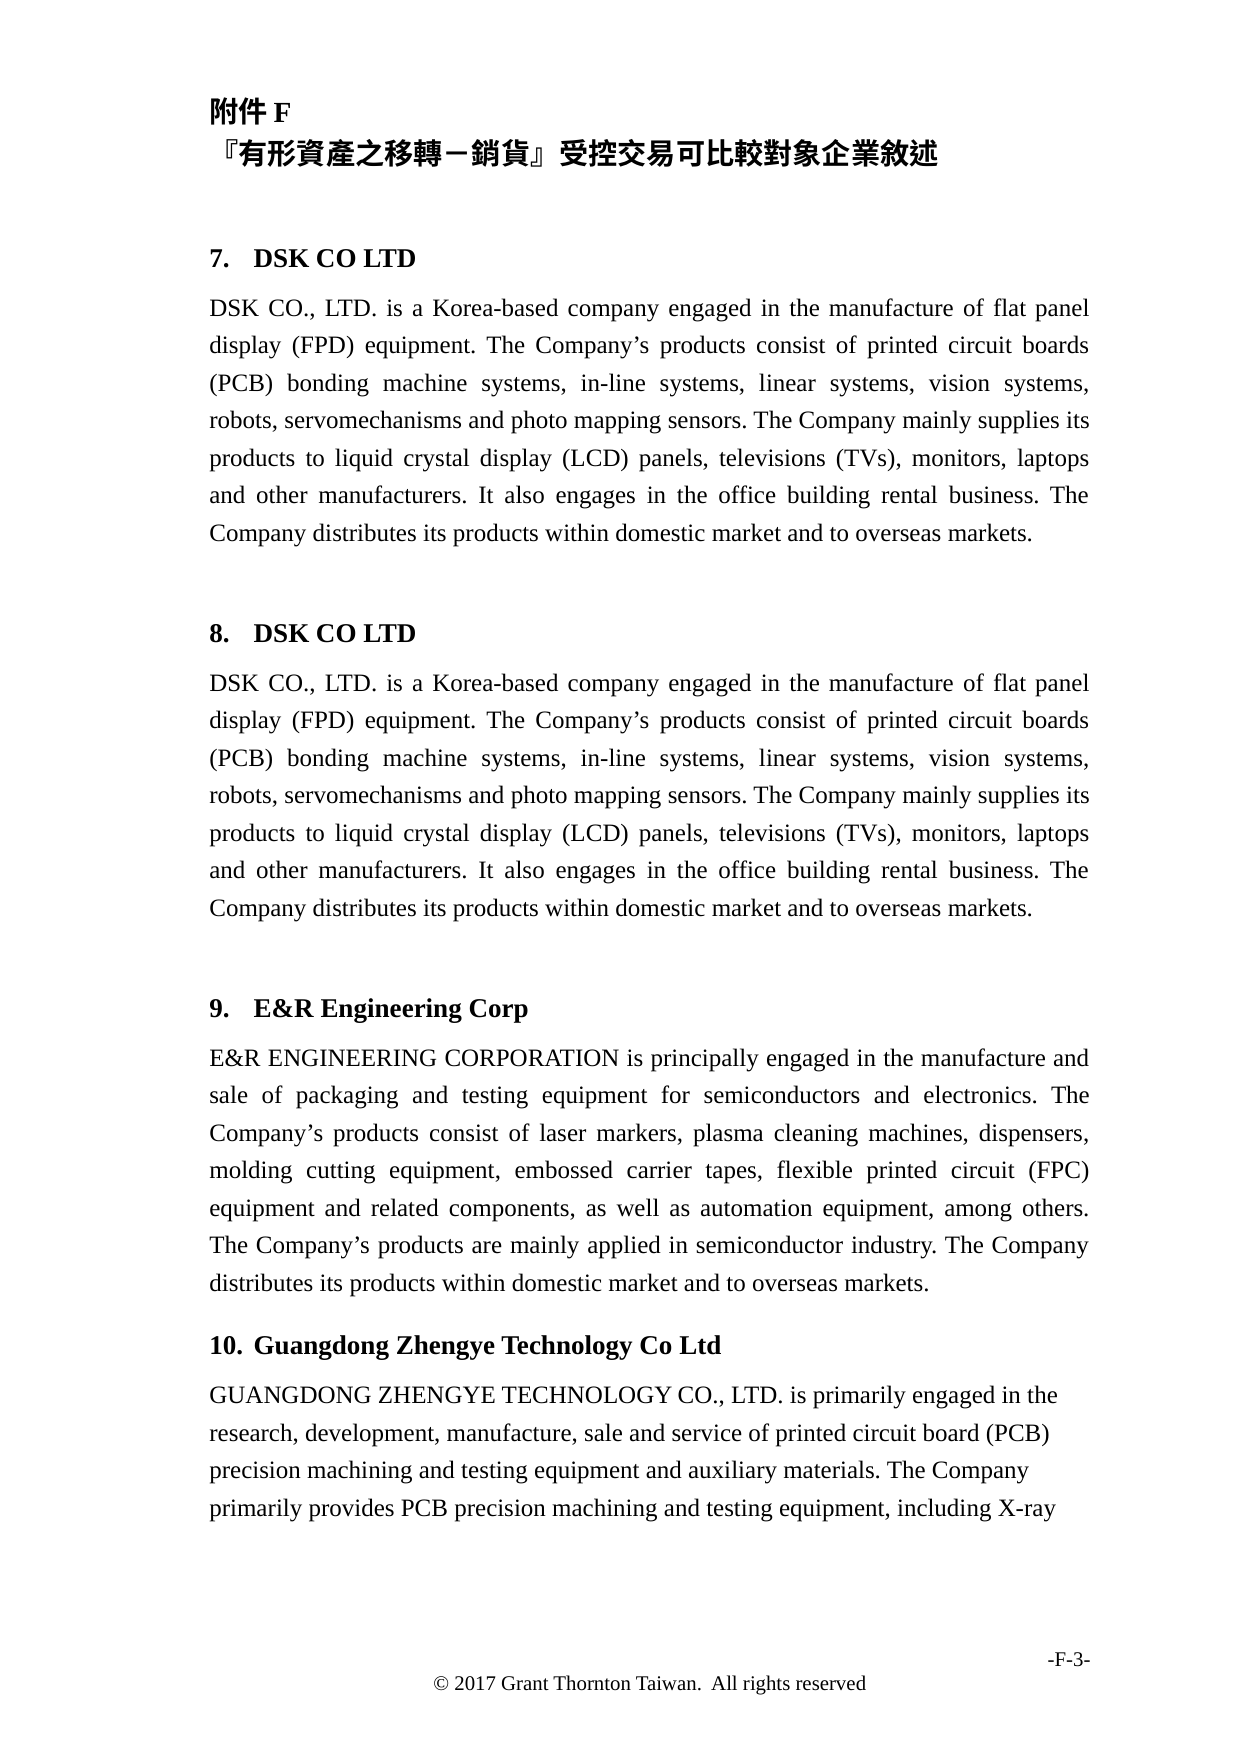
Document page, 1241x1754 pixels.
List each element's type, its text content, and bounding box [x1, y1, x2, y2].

text E&R ENGINEERING CORPORATION is principally engaged in the manufacture and sale of packaging and testing equipment for semiconductors and electronics. The Company’s products consist of laser markers, plasma cleaning machines, dispensers, molding cutting equipment, embossed carrier tapes, flexible printed circuit (FPC) equipment and related components, as well as automation equipment, among others. The Company’s products are mainly applied in semiconductor industry. The Company distributes its products within domestic market and to overseas markets. [209, 1039, 1090, 1301]
list DSK CO LTD [209, 239, 1090, 276]
list E&R Engineering Corp [209, 989, 1090, 1026]
list Guangdong Zhengye Technology Co Ltd [209, 1326, 1090, 1364]
text DSK CO., LTD. is a Korea-based company engaged in the manufacture of flat panel display (FPD) equipment. The Company’s products consist of printed circuit boards (PCB) bonding machine systems, in-line systems, linear systems, vision systems, robots, servomechanisms and photo mapping sensors. The Company mainly supplies its products to liquid crystal display (LCD) panels, televisions (TVs), monitors, laptops and other manufacturers. It also engages in the office building rental business. The Company distributes its products within domestic market and to overseas markets. [209, 289, 1090, 551]
text DSK CO., LTD. is a Korea-based company engaged in the manufacture of flat panel display (FPD) equipment. The Company’s products consist of printed circuit boards (PCB) bonding machine systems, in-line systems, linear systems, vision systems, robots, servomechanisms and photo mapping sensors. The Company mainly supplies its products to liquid crystal display (LCD) panels, televisions (TVs), monitors, laptops and other manufacturers. It also engages in the office building rental business. The Company distributes its products within domestic market and to overseas markets. [209, 664, 1090, 926]
list DSK CO LTD [209, 614, 1090, 651]
